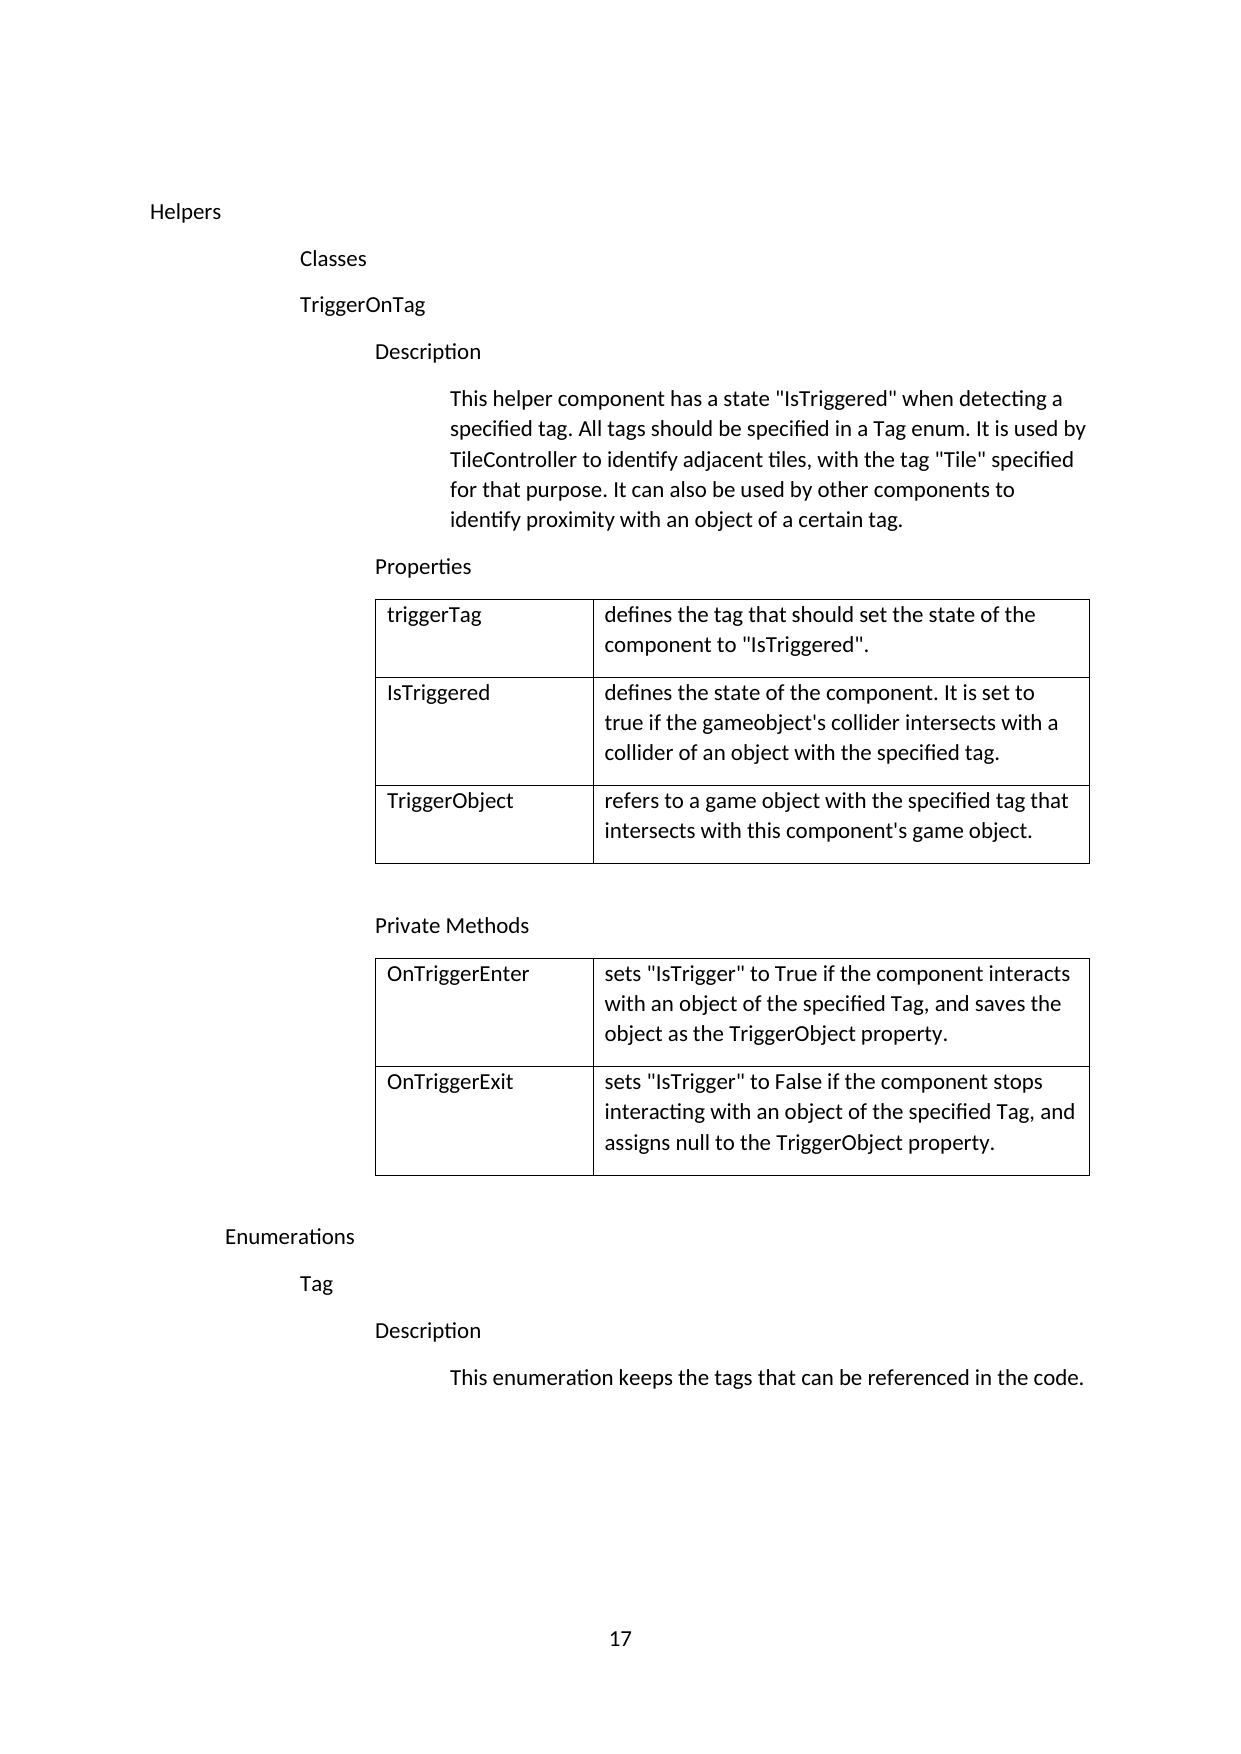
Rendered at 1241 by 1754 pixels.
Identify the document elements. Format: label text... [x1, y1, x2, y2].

table_cell refers to a game object with the specified tag that intersects with this component's game object. [594, 786, 1089, 863]
text This enumeration keeps the tags that can be referenced in the code. [450, 1363, 1090, 1391]
text This helper component has a state "IsTriggered" when detecting a specified tag. All tags should be specified in a Tag enum. It is used by TileController to identify adjacent tiles, with the tag "Tile" specified for that purpose. It can also be used by other components to identify proximity with an object of a certain tag. [450, 384, 1090, 533]
text Helpers [150, 197, 1090, 225]
text Private Methods [375, 911, 1090, 939]
table_header triggerTag [376, 600, 593, 677]
table_cell IsTriggered [376, 678, 593, 785]
text Description [375, 1316, 1090, 1344]
table_header OnTriggerEnter [376, 959, 593, 1066]
text Description [300, 337, 1090, 366]
table_cell OnTriggerExit [376, 1067, 593, 1174]
table_cell sets "IsTrigger" to False if the component stops interacting with an object of the specified Tag, and assigns null to the TriggerObject property. [594, 1067, 1089, 1174]
table_header sets "IsTrigger" to True if the component interacts with an object of the specified Tag, and saves the object as the TriggerObject property. [594, 959, 1089, 1066]
table_cell defines the state of the component. It is set to true if the gameobject's collider intersects with a collider of an object with the specified tag. [594, 678, 1089, 785]
text Enumerations [225, 1222, 1090, 1250]
text Tag [300, 1269, 1090, 1297]
table_cell TriggerObject [376, 786, 593, 863]
text Properties [375, 552, 1090, 580]
table_header defines the tag that should set the state of the component to "IsTriggered". [594, 600, 1089, 677]
text TriggerOnTag [300, 291, 1090, 319]
text Classes [225, 244, 1090, 272]
